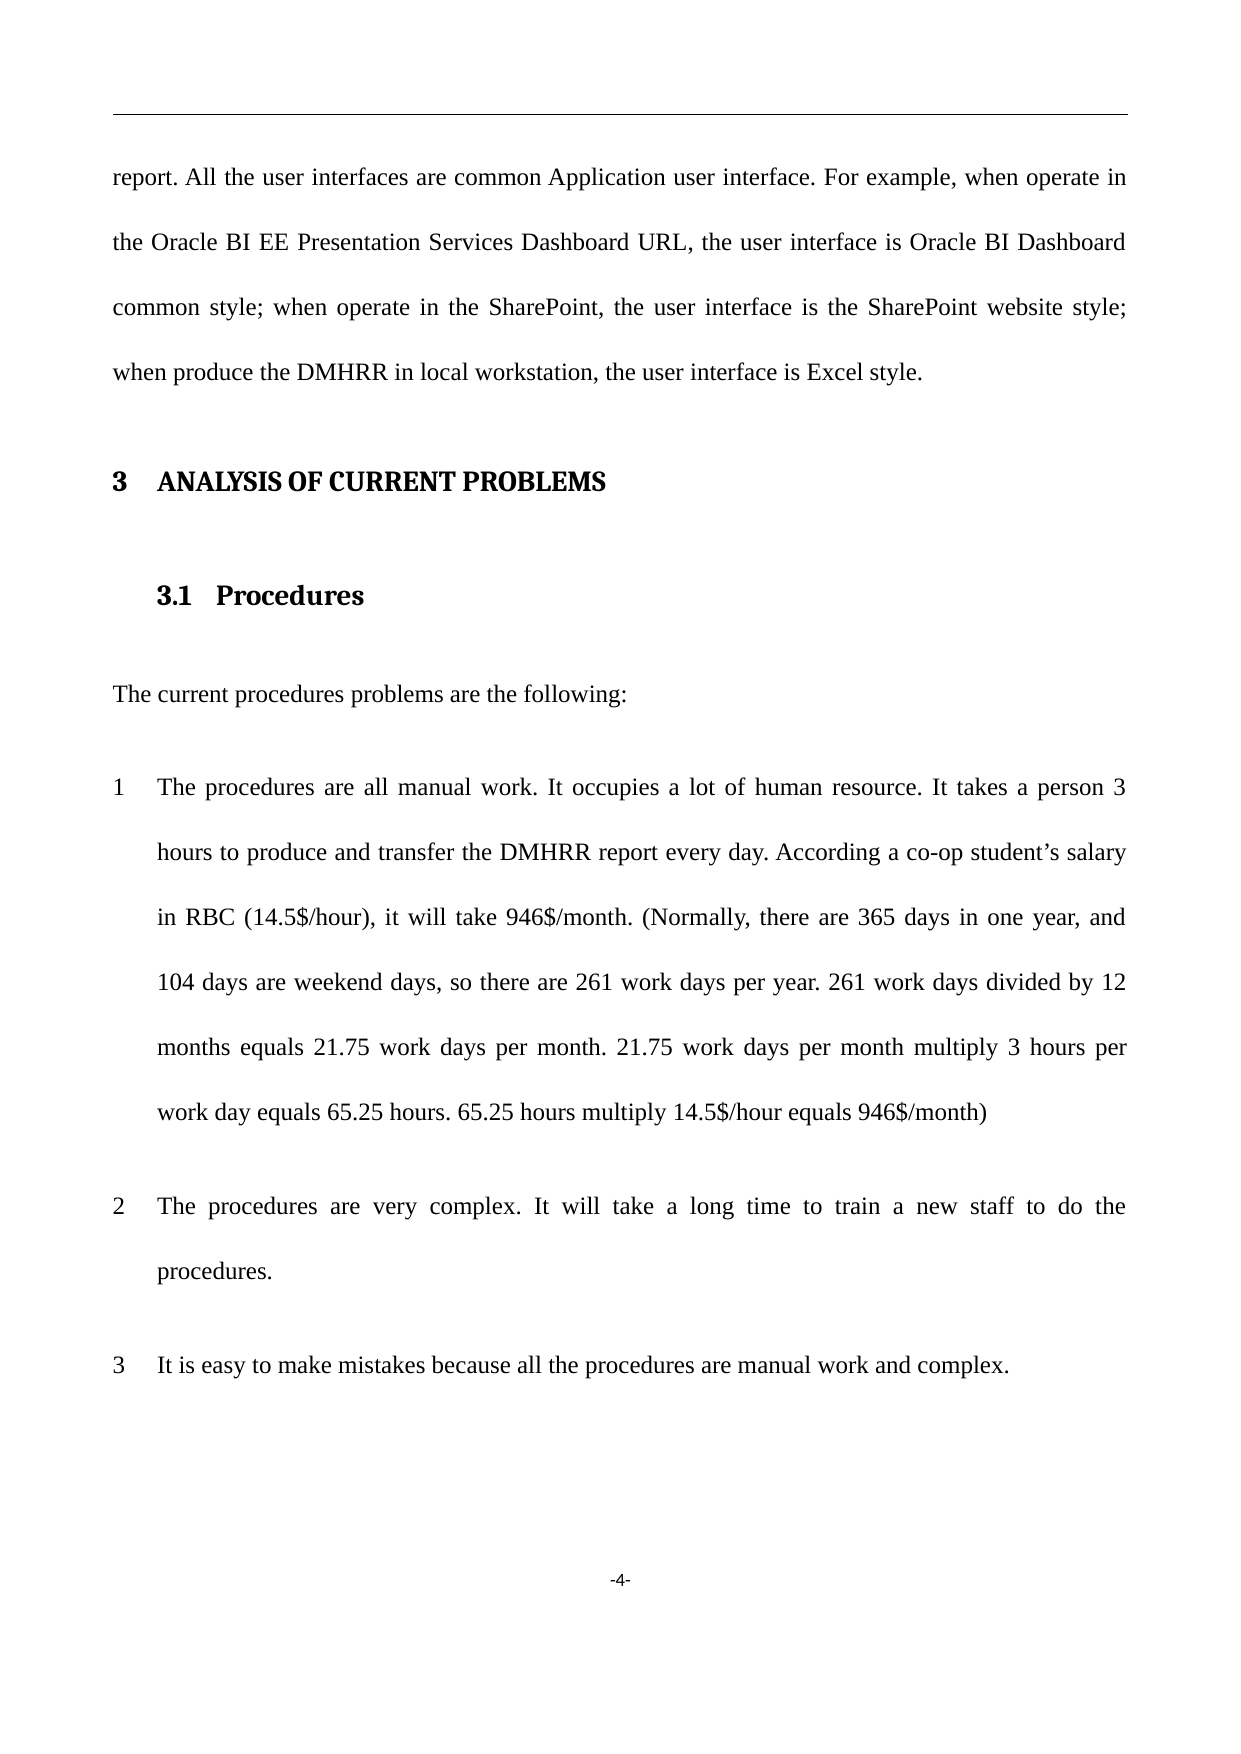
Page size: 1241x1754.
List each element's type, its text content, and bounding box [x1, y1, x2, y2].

text The current procedures problems are the following: [112, 677, 1128, 709]
subtitle Procedures [157, 563, 1128, 628]
list The procedures are very complex. It will take a long time to train a new staff to do the procedures. [112, 1189, 1128, 1287]
list It is easy to make mistakes because all the procedures are manual work and complex. [112, 1348, 1128, 1381]
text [112, 160, 1128, 388]
subtitle ANALYSIS OF CURRENT PROBLEMS [112, 449, 1128, 514]
list The procedures are all manual work. It occupies a lot of human resource. It takes a person 3 hours to produce and transfer the DMHRR report every day. According a co-op student’s salary in RBC (14.5$/hour), it will take 946$/month. (Normally, there are 365 days in one year, and 104 days are weekend days, so there are 261 work days per year. 261 work days divided by 12 months equals 21.75 work days per month. 21.75 work days per month multiply 3 hours per work day equals 65.25 hours. 65.25 hours multiply 14.5$/hour equals 946$/month) [112, 771, 1128, 1128]
